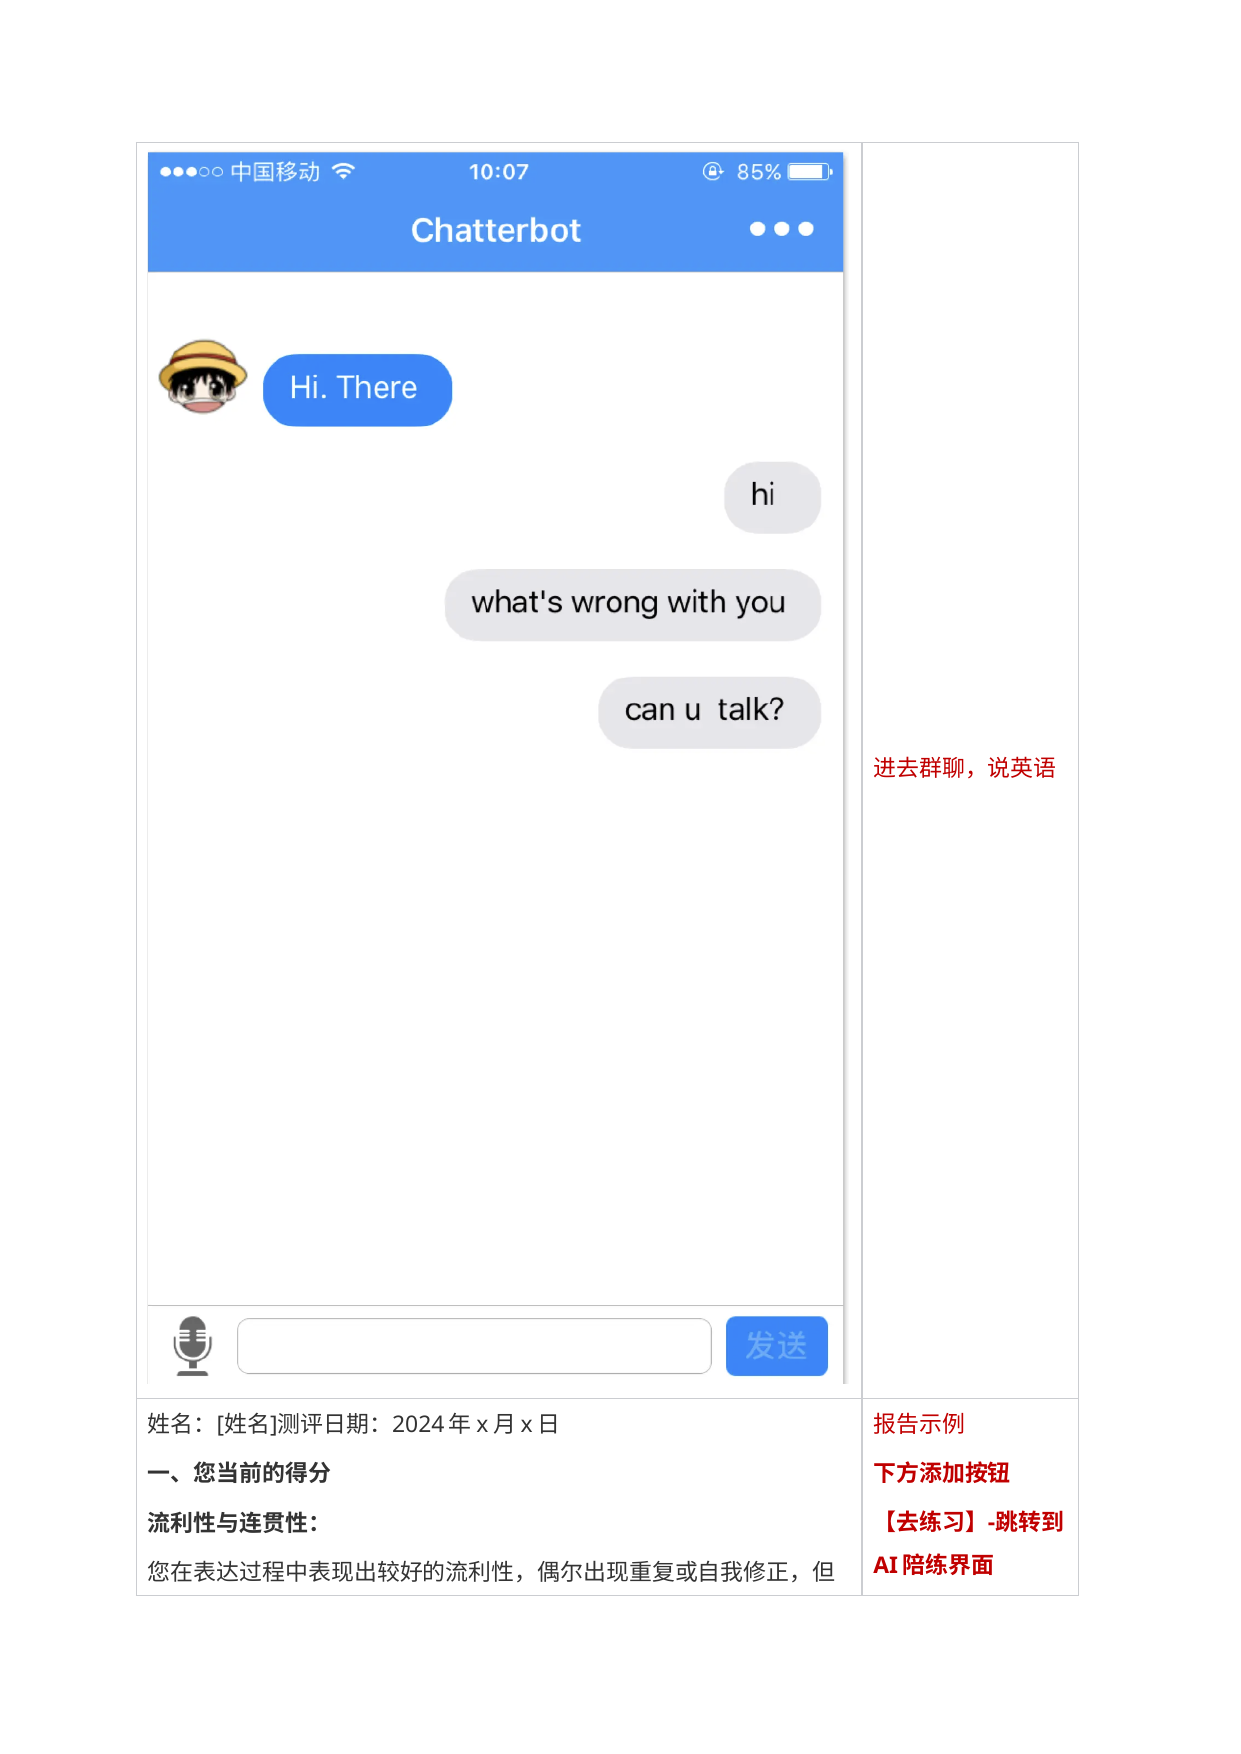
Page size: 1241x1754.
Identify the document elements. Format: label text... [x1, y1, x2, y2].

picture [147, 149, 850, 1384]
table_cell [137, 1399, 861, 1595]
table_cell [863, 1399, 1078, 1595]
table_cell [137, 143, 861, 1398]
table_cell 进去群聊，说英语 [863, 143, 1078, 1398]
